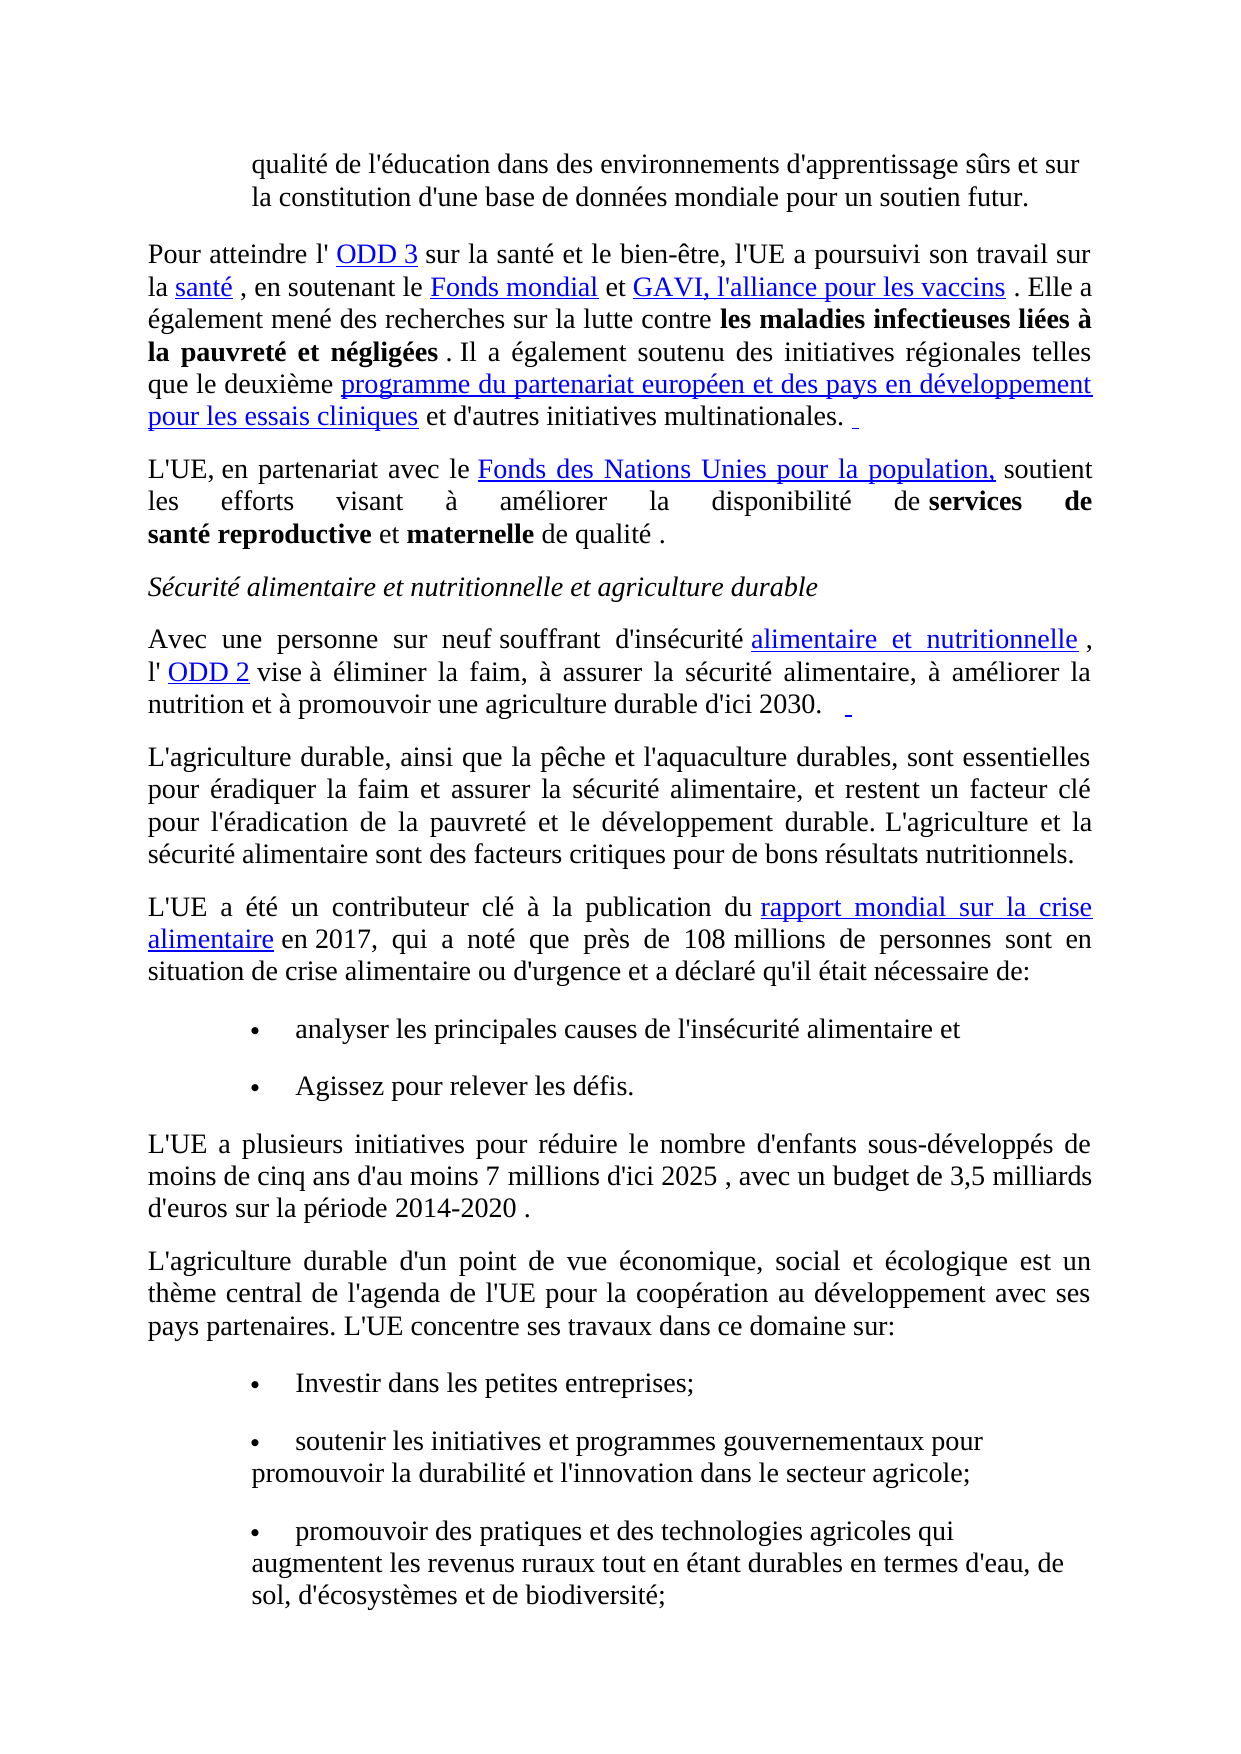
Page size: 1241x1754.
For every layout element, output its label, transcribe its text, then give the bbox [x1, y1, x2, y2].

text L'UE a été un contributeur clé à la publication du rapport mondial sur la crise alimentaire en 2017, qui a noté que près de 108 millions de personnes sont en situation de crise alimentaire ou d'urgence et a déclaré qu'il était nécessaire de: [148, 890, 1093, 987]
text L'agriculture durable, ainsi que la pêche et l'aquaculture durables, sont essentielles pour éradiquer la faim et assurer la sécurité alimentaire, et restent un facteur clé pour l'éradication de la pauvreté et le développement durable. L'agriculture et la sécurité alimentaire sont des facteurs critiques pour de bons résultats nutritionnels. [148, 740, 1093, 869]
text L'agriculture durable d'un point de vue économique, social et écologique est un thème central de l'agenda de l'UE pour la coopération au développement avec ses pays partenaires. L'UE concentre ses travaux dans ce domaine sur: [148, 1244, 1093, 1341]
text Sécurité alimentaire et nutritionnelle et agriculture durable [148, 569, 1093, 602]
text Avec une personne sur neuf souffrant d'insécurité alimentaire et nutritionnelle , l' ODD 2 vise à éliminer la faim, à assurer la sécurité alimentaire, à améliorer la nutrition et à promouvoir une agriculture durable d'ici 2030. [148, 622, 1093, 719]
list analyser les principales causes de l'insécurité alimentaire et [251, 1012, 1093, 1044]
text L'UE a plusieurs initiatives pour réduire le nombre d'enfants sous-développés de moins de cinq ans d'au moins 7 millions d'ici 2025 , avec un budget de 3,5 milliards d'euros sur la période 2014-2020 . [148, 1127, 1093, 1224]
list Agissez pour relever les défis. [251, 1069, 1093, 1102]
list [251, 148, 1093, 212]
list promouvoir des pratiques et des technologies agricoles qui augmentent les revenus ruraux tout en étant durables en termes d'eau, de sol, d'écosystèmes et de biodiversité; [251, 1513, 1093, 1611]
text L'UE, en partenariat avec le Fonds des Nations Unies pour la population, soutient les efforts visant à améliorer la disponibilité de services de santé reproductive et maternelle de qualité . [148, 452, 1093, 549]
text Pour atteindre l' ODD 3 sur la santé et le bien-être, l'UE a poursuivi son travail sur la santé , en soutenant le Fonds mondial et GAVI, l'alliance pour les vaccins . Elle a également mené des recherches sur la lutte contre les maladies infectieuses liées à la pauvreté et négligées . Il a également soutenu des initiatives régionales telles que le deuxième programme du partenariat européen et des pays en développement pour les essais cliniques et d'autres initiatives multinationales. [148, 237, 1093, 432]
list soutenir les initiatives et programmes gouvernementaux pour promouvoir la durabilité et l'innovation dans le secteur agricole; [251, 1424, 1093, 1488]
list Investir dans les petites entreprises; [251, 1366, 1093, 1399]
